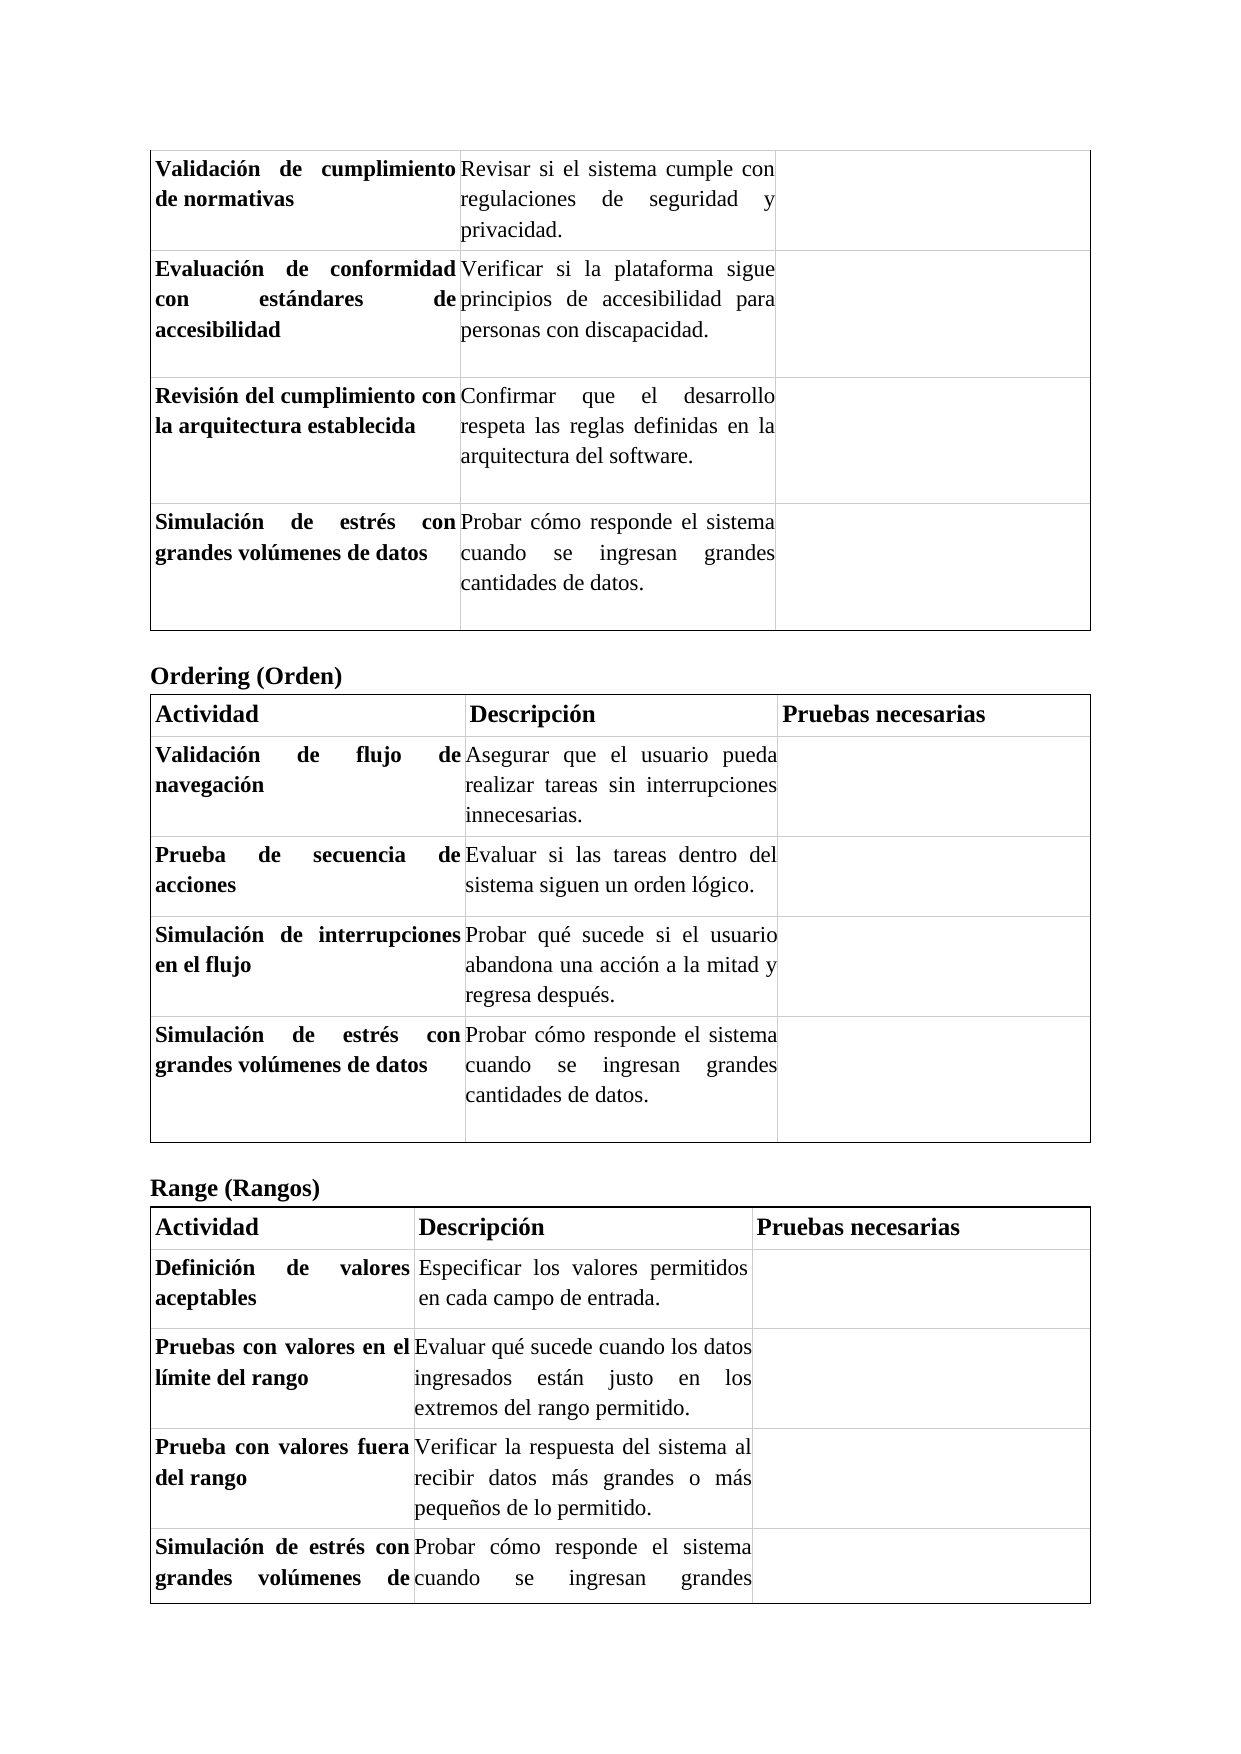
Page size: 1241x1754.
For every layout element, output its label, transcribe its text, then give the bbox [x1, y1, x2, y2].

table_cell [753, 1329, 1090, 1428]
table_cell Simulación de estrés con grandes volúmenes de datos [151, 1017, 465, 1142]
table_cell [778, 917, 1090, 1016]
table_cell Verificar la respuesta del sistema al recibir datos más grandes o más pequeños de lo permitido. [415, 1429, 752, 1528]
table_cell Validación de cumplimiento de normativas [151, 151, 460, 250]
table_cell Prueba de secuencia de acciones [151, 837, 465, 916]
table_cell [778, 737, 1090, 836]
text Ordering (Orden) [150, 661, 1090, 690]
table_cell [776, 251, 1090, 377]
table_cell [776, 504, 1090, 630]
table_cell Definición de valores aceptables [151, 1250, 414, 1328]
table_cell Confirmar que el desarrollo respeta las reglas definidas en la arquitectura del software. [461, 378, 775, 503]
table_cell Especificar los valores permitidos en cada campo de entrada. [415, 1250, 752, 1328]
table_cell [776, 151, 1090, 250]
table_header Actividad [151, 1208, 414, 1248]
table_cell Evaluar qué sucede cuando los datos ingresados están justo en los extremos del rango permitido. [415, 1329, 752, 1428]
table_cell Prueba con valores fuera del rango [151, 1429, 414, 1528]
table_cell Probar qué sucede si el usuario abandona una acción a la mitad y regresa después. [466, 917, 777, 1016]
text Range (Rangos) [150, 1173, 1090, 1202]
table_cell [753, 1429, 1090, 1528]
table_cell Pruebas con valores en el límite del rango [151, 1329, 414, 1428]
table_cell Evaluar si las tareas dentro del sistema siguen un orden lógico. [466, 837, 777, 916]
table_cell Probar cómo responde el sistema cuando se ingresan grandes cantidades de datos. [466, 1017, 777, 1142]
table_cell Verificar si la plataforma sigue principios de accesibilidad para personas con discapacidad. [461, 251, 775, 377]
table_cell [778, 837, 1090, 916]
table_cell Asegurar que el usuario pueda realizar tareas sin interrupciones innecesarias. [466, 737, 777, 836]
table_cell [415, 1529, 752, 1603]
table_cell Revisión del cumplimiento con la arquitectura establecida [151, 378, 460, 503]
table_cell Evaluación de conformidad con estándares de accesibilidad [151, 251, 460, 377]
table_cell Revisar si el sistema cumple con regulaciones de seguridad y privacidad. [461, 151, 775, 250]
table_header Descripción [466, 695, 777, 736]
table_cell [151, 1529, 414, 1603]
table_cell Simulación de estrés con grandes volúmenes de datos [151, 504, 460, 630]
table_cell Validación de flujo de navegación [151, 737, 465, 836]
table_header Pruebas necesarias [753, 1208, 1090, 1248]
table_cell [753, 1529, 1090, 1603]
table_cell [776, 378, 1090, 503]
table_header Descripción [415, 1208, 752, 1248]
table_header Pruebas necesarias [778, 695, 1090, 736]
table_cell Simulación de interrupciones en el flujo [151, 917, 465, 1016]
table_header Actividad [151, 695, 465, 736]
table_cell [753, 1250, 1090, 1328]
table_cell [778, 1017, 1090, 1142]
table_cell Probar cómo responde el sistema cuando se ingresan grandes cantidades de datos. [461, 504, 775, 630]
